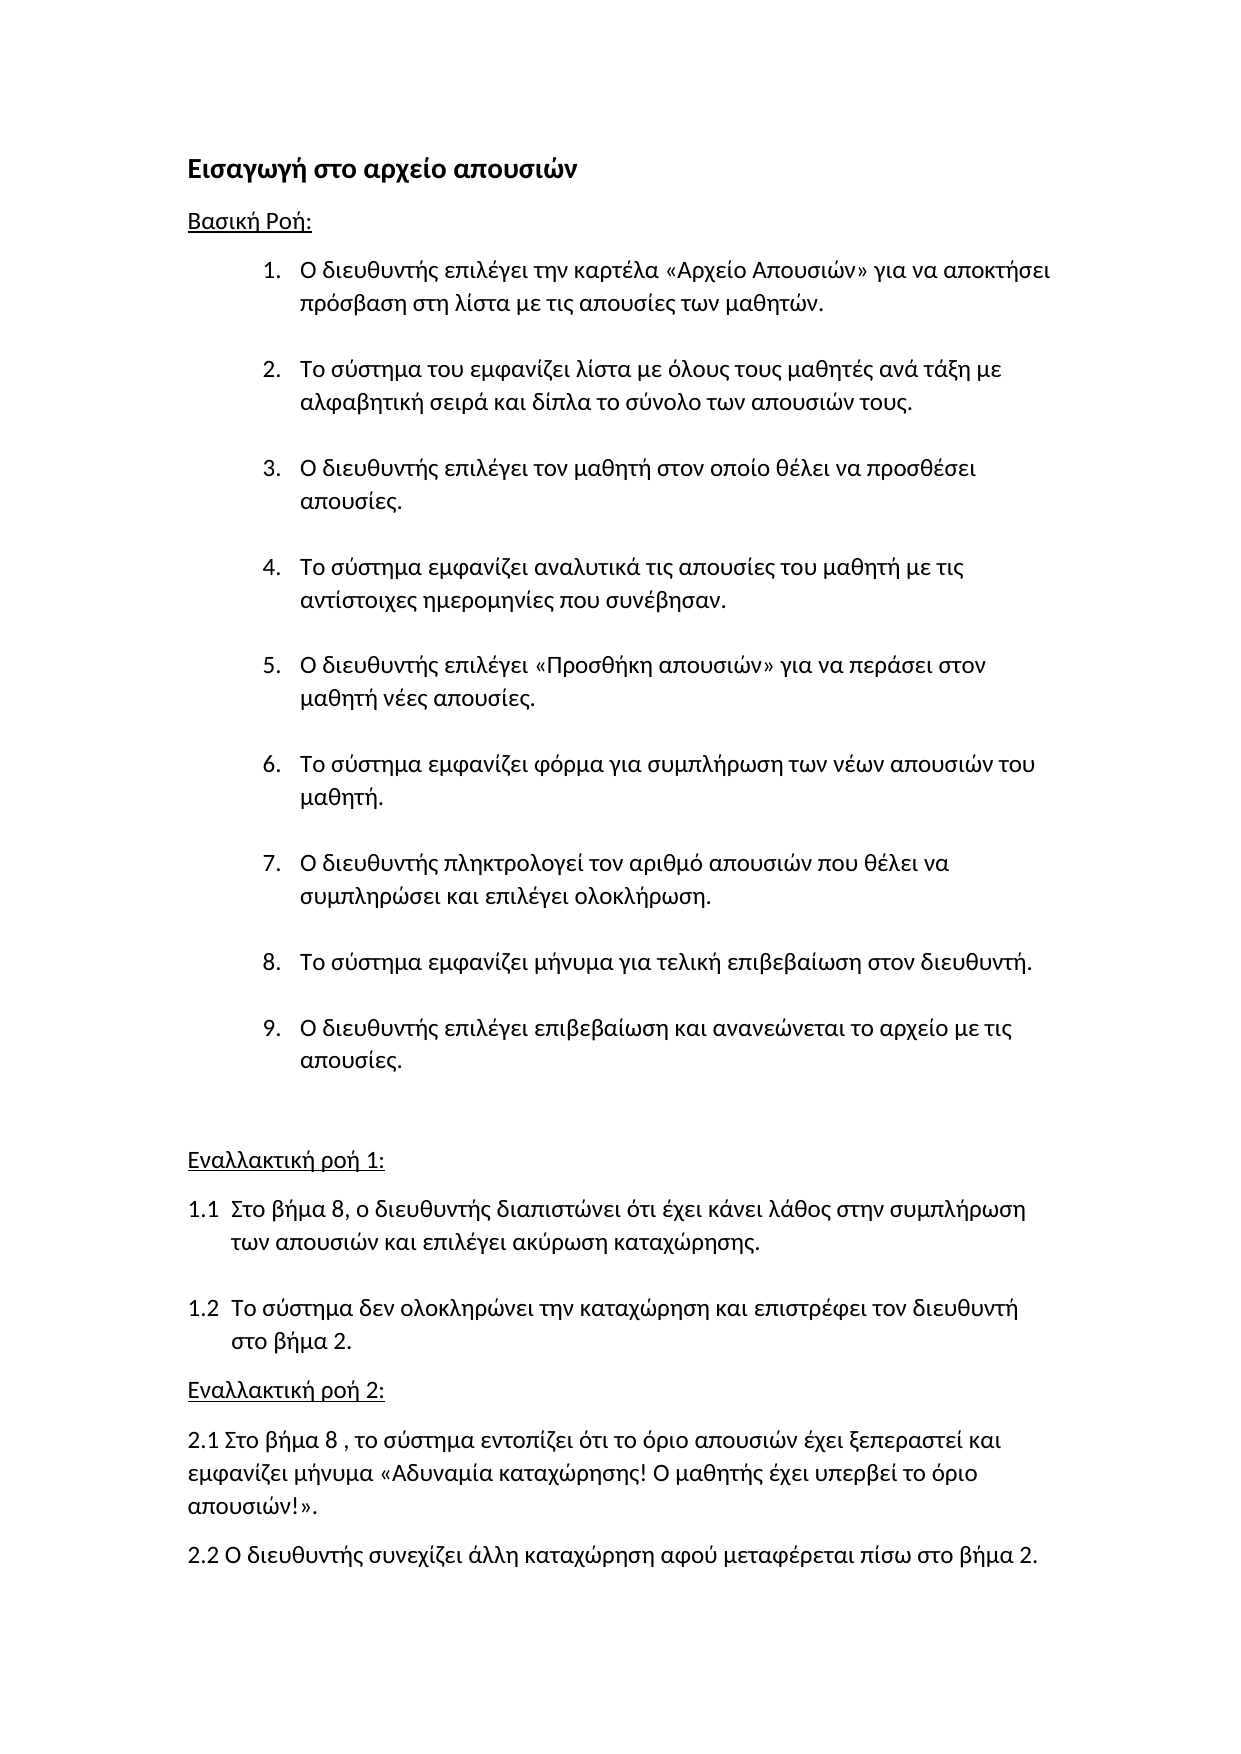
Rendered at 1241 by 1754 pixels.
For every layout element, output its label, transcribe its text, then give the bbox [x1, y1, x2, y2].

list Ο διευθυντής επιλέγει την καρτέλα «Αρχείο Απουσιών» για να αποκτήσει πρόσβαση στη λίστα με τις απουσίες των μαθητών. [262, 255, 1053, 318]
text Εναλλακτική ροή 2: [187, 1375, 1053, 1405]
text 2.2 Ο διευθυντής συνεχίζει άλλη καταχώρηση αφού μεταφέρεται πίσω στο βήμα 2. [187, 1540, 1053, 1570]
list Το σύστημα εμφανίζει φόρμα για συμπλήρωση των νέων απουσιών του μαθητή. [262, 748, 1053, 812]
list Το σύστημα εμφανίζει αναλυτικά τις απουσίες του μαθητή με τις αντίστοιχες ημερομηνίες που συνέβησαν. [262, 551, 1053, 614]
list Ο διευθυντής επιλέγει «Προσθήκη απουσιών» για να περάσει στον μαθητή νέες απουσίες. [262, 650, 1053, 713]
list Το σύστημα του εμφανίζει λίστα με όλους τους μαθητές ανά τάξη με αλφαβητική σειρά και δίπλα το σύνολο των απουσιών τους. [262, 353, 1053, 417]
list Ο διευθυντής πληκτρολογεί τον αριθμό απουσιών που θέλει να συμπληρώσει και επιλέγει ολοκλήρωση. [262, 847, 1053, 911]
list Στο βήμα 8, ο διευθυντής διαπιστώνει ότι έχει κάνει λάθος στην συμπλήρωση των απουσιών και επιλέγει ακύρωση καταχώρησης. [187, 1193, 1053, 1257]
text Εισαγωγή στο αρχείο απουσιών [187, 150, 1053, 186]
text Εναλλακτική ροή 1: [187, 1144, 1053, 1174]
list Ο διευθυντής επιλέγει επιβεβαίωση και ανανεώνεται το αρχείο με τις απουσίες. [262, 1012, 1053, 1075]
list Το σύστημα εμφανίζει μήνυμα για τελική επιβεβαίωση στον διευθυντή. [262, 946, 1053, 976]
list Το σύστημα δεν ολοκληρώνει την καταχώρηση και επιστρέφει τον διευθυντή στο βήμα 2. [187, 1292, 1053, 1356]
text Βασική Ροή: [187, 205, 1053, 236]
list Ο διευθυντής επιλέγει τον μαθητή στον οποίο θέλει να προσθέσει απουσίες. [262, 452, 1053, 516]
